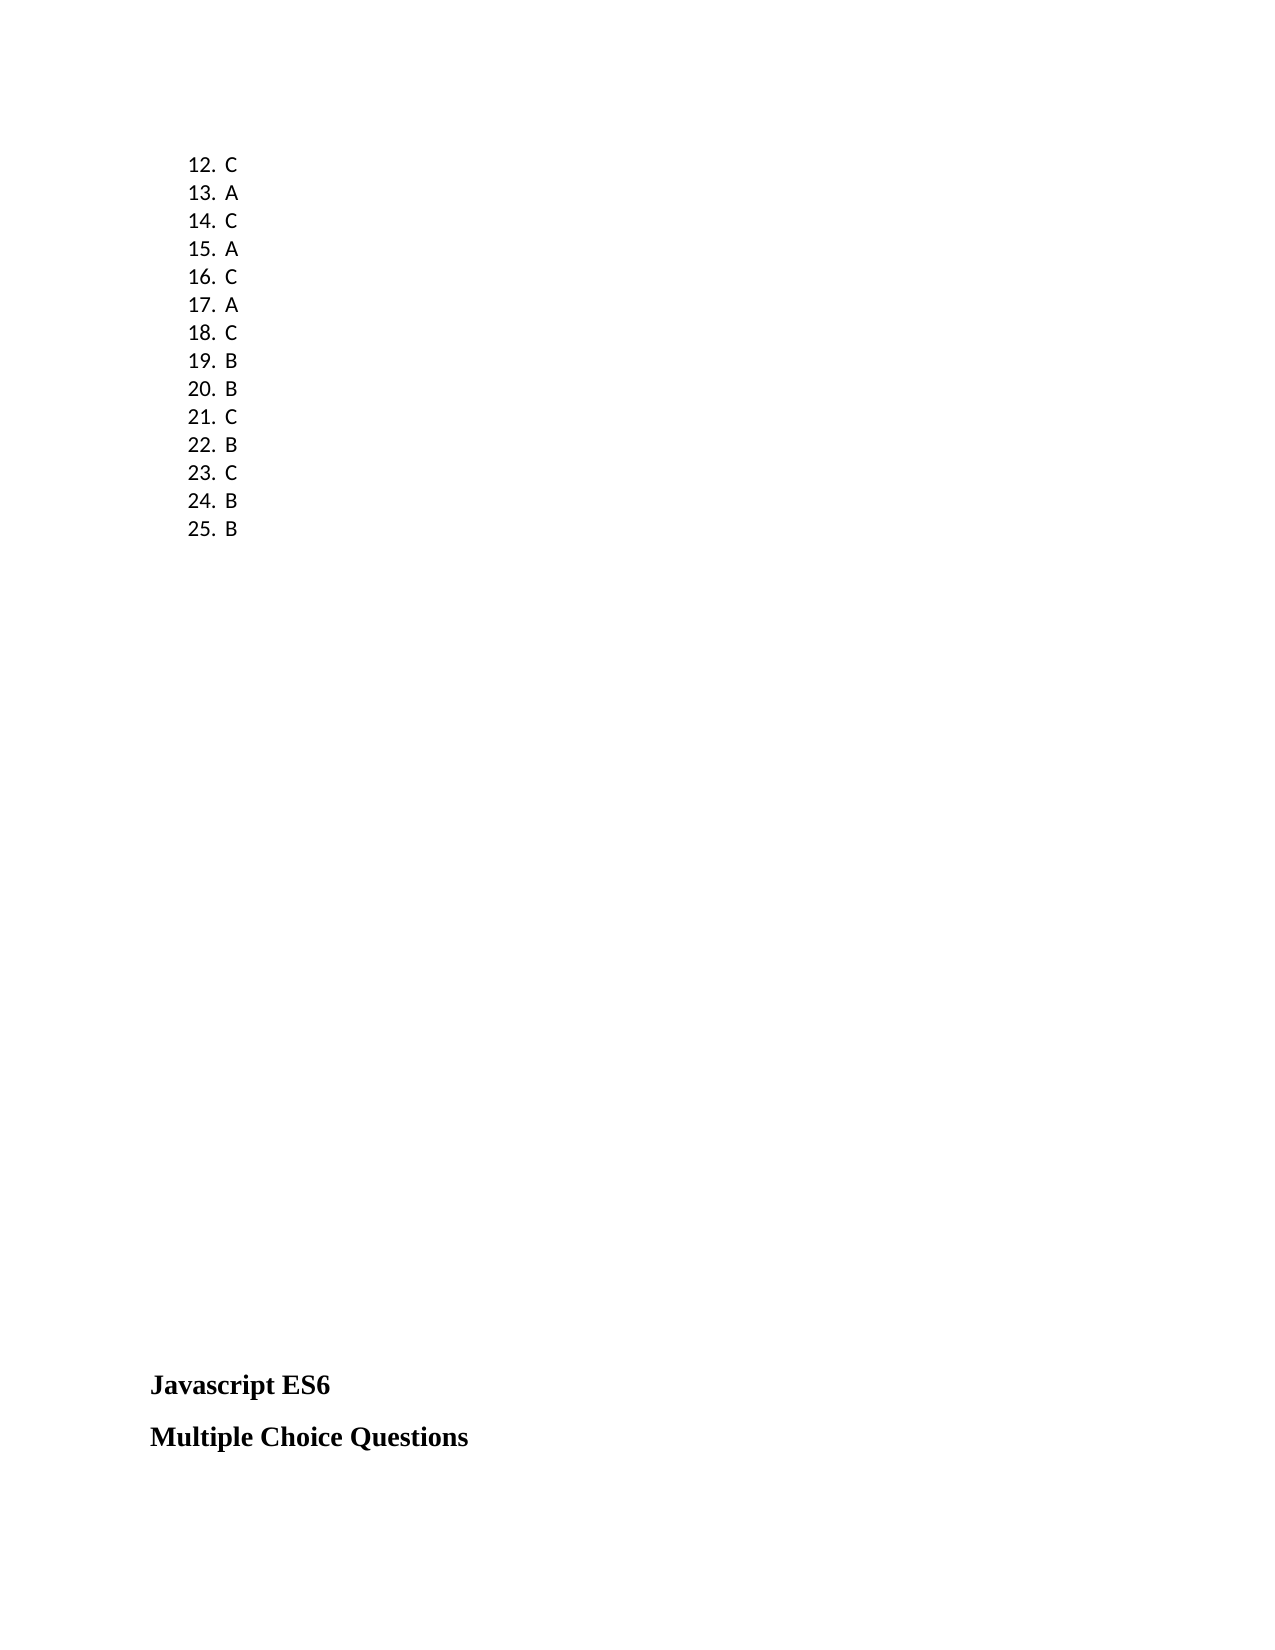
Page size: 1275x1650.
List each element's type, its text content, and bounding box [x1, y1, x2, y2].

list B [187, 374, 1125, 402]
list B [187, 346, 1125, 374]
list B [187, 514, 1125, 542]
subtitle Multiple Choice Questions [150, 1420, 1125, 1452]
list A [187, 234, 1125, 262]
list B [187, 486, 1125, 514]
list C [187, 262, 1125, 290]
list A [187, 290, 1125, 318]
list C [187, 318, 1125, 346]
list C [187, 206, 1125, 234]
list C [187, 150, 1125, 178]
text Javascript ES6 [150, 1368, 1125, 1401]
list B [187, 430, 1125, 458]
list C [187, 458, 1125, 486]
list C [187, 402, 1125, 430]
list A [187, 178, 1125, 206]
